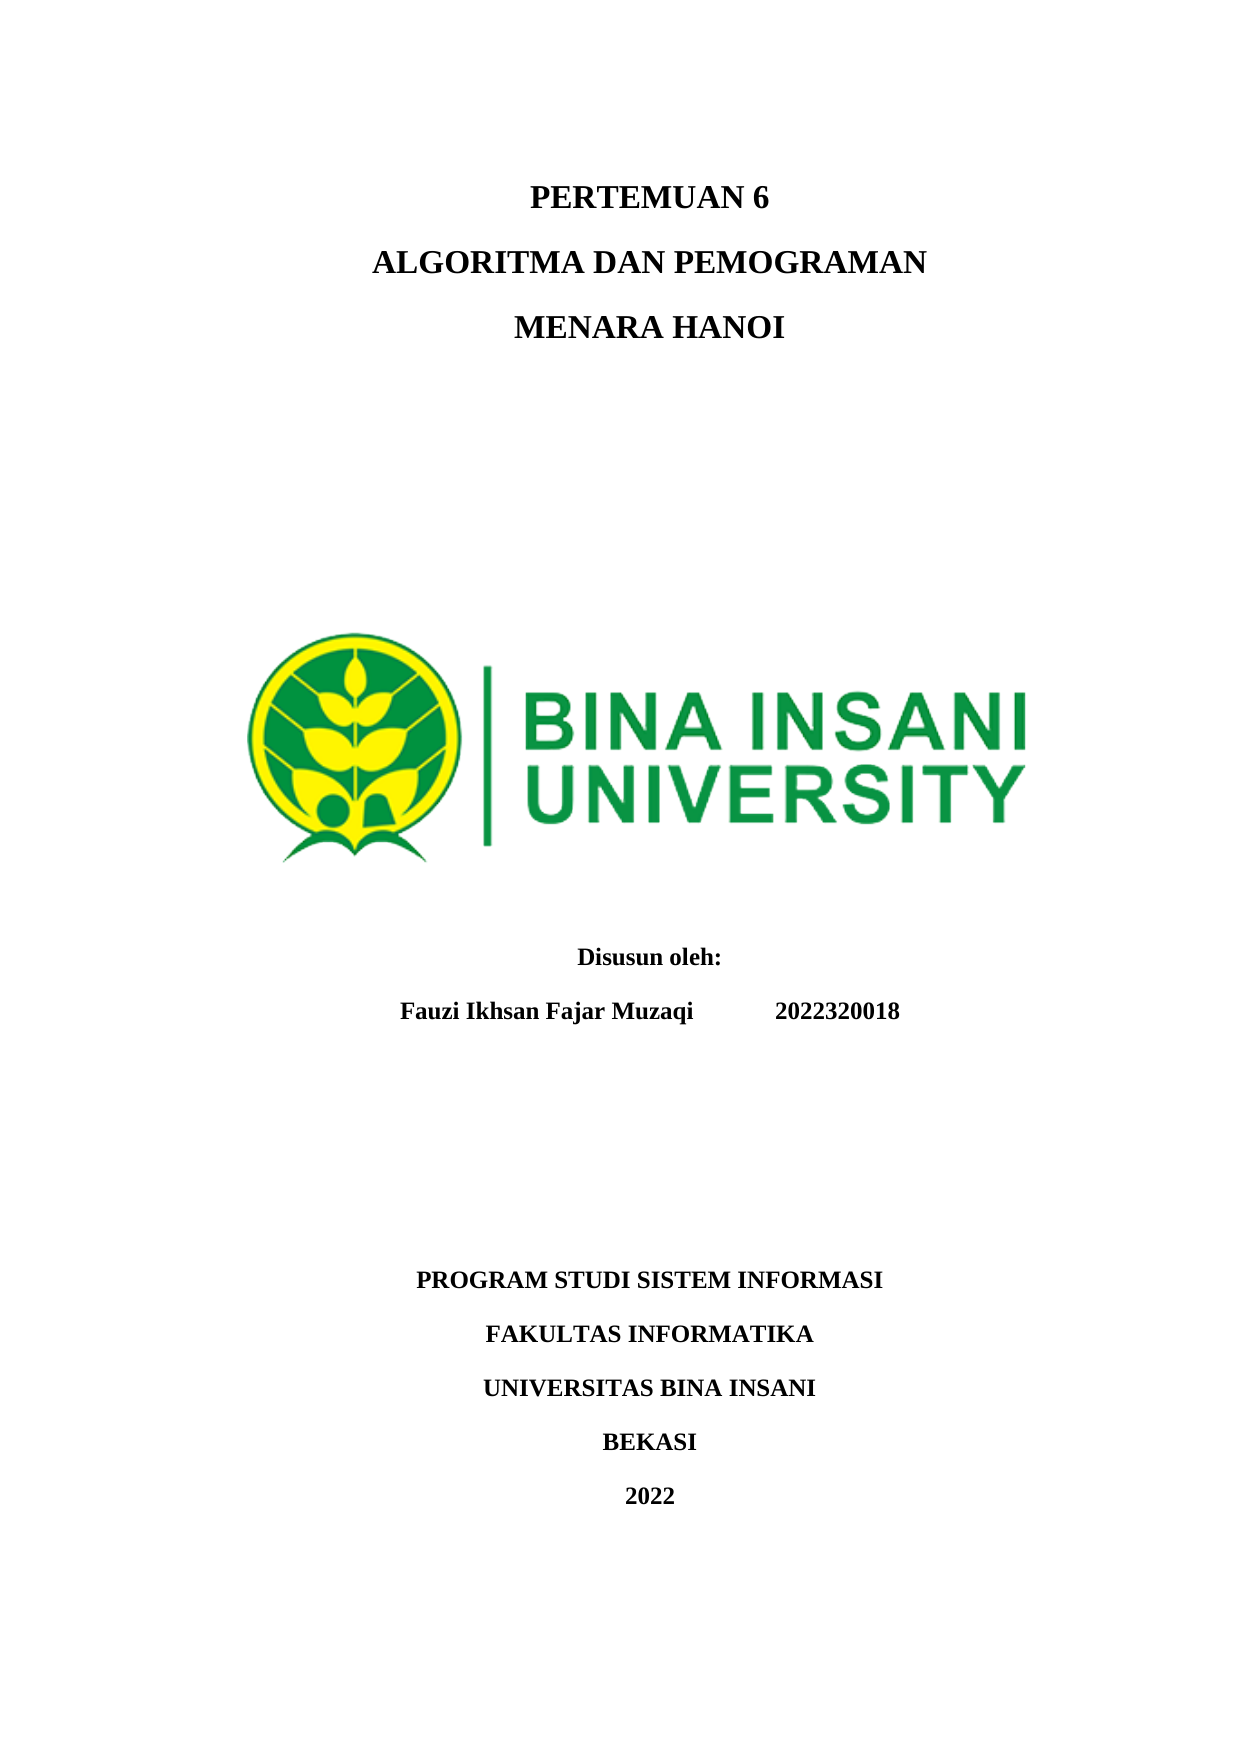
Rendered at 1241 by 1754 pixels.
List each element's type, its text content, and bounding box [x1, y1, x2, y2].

text MENARA HANOI [236, 307, 1063, 345]
text PERTEMUAN 6 [236, 177, 1063, 216]
text FAKULTAS INFORMATIKA [236, 1319, 1063, 1348]
text BEKASI [236, 1427, 1063, 1456]
text UNIVERSITAS BINA INSANI [236, 1373, 1063, 1402]
text ALGORITMA DAN PEMOGRAMAN [236, 242, 1063, 280]
picture [247, 627, 1053, 864]
text Disusun oleh: [236, 942, 1063, 971]
text PROGRAM STUDI SISTEM INFORMASI [236, 1265, 1063, 1294]
text 2022 [236, 1481, 1063, 1509]
text Fauzi Ikhsan Fajar Muzaqi 2022320018 [236, 996, 1063, 1025]
